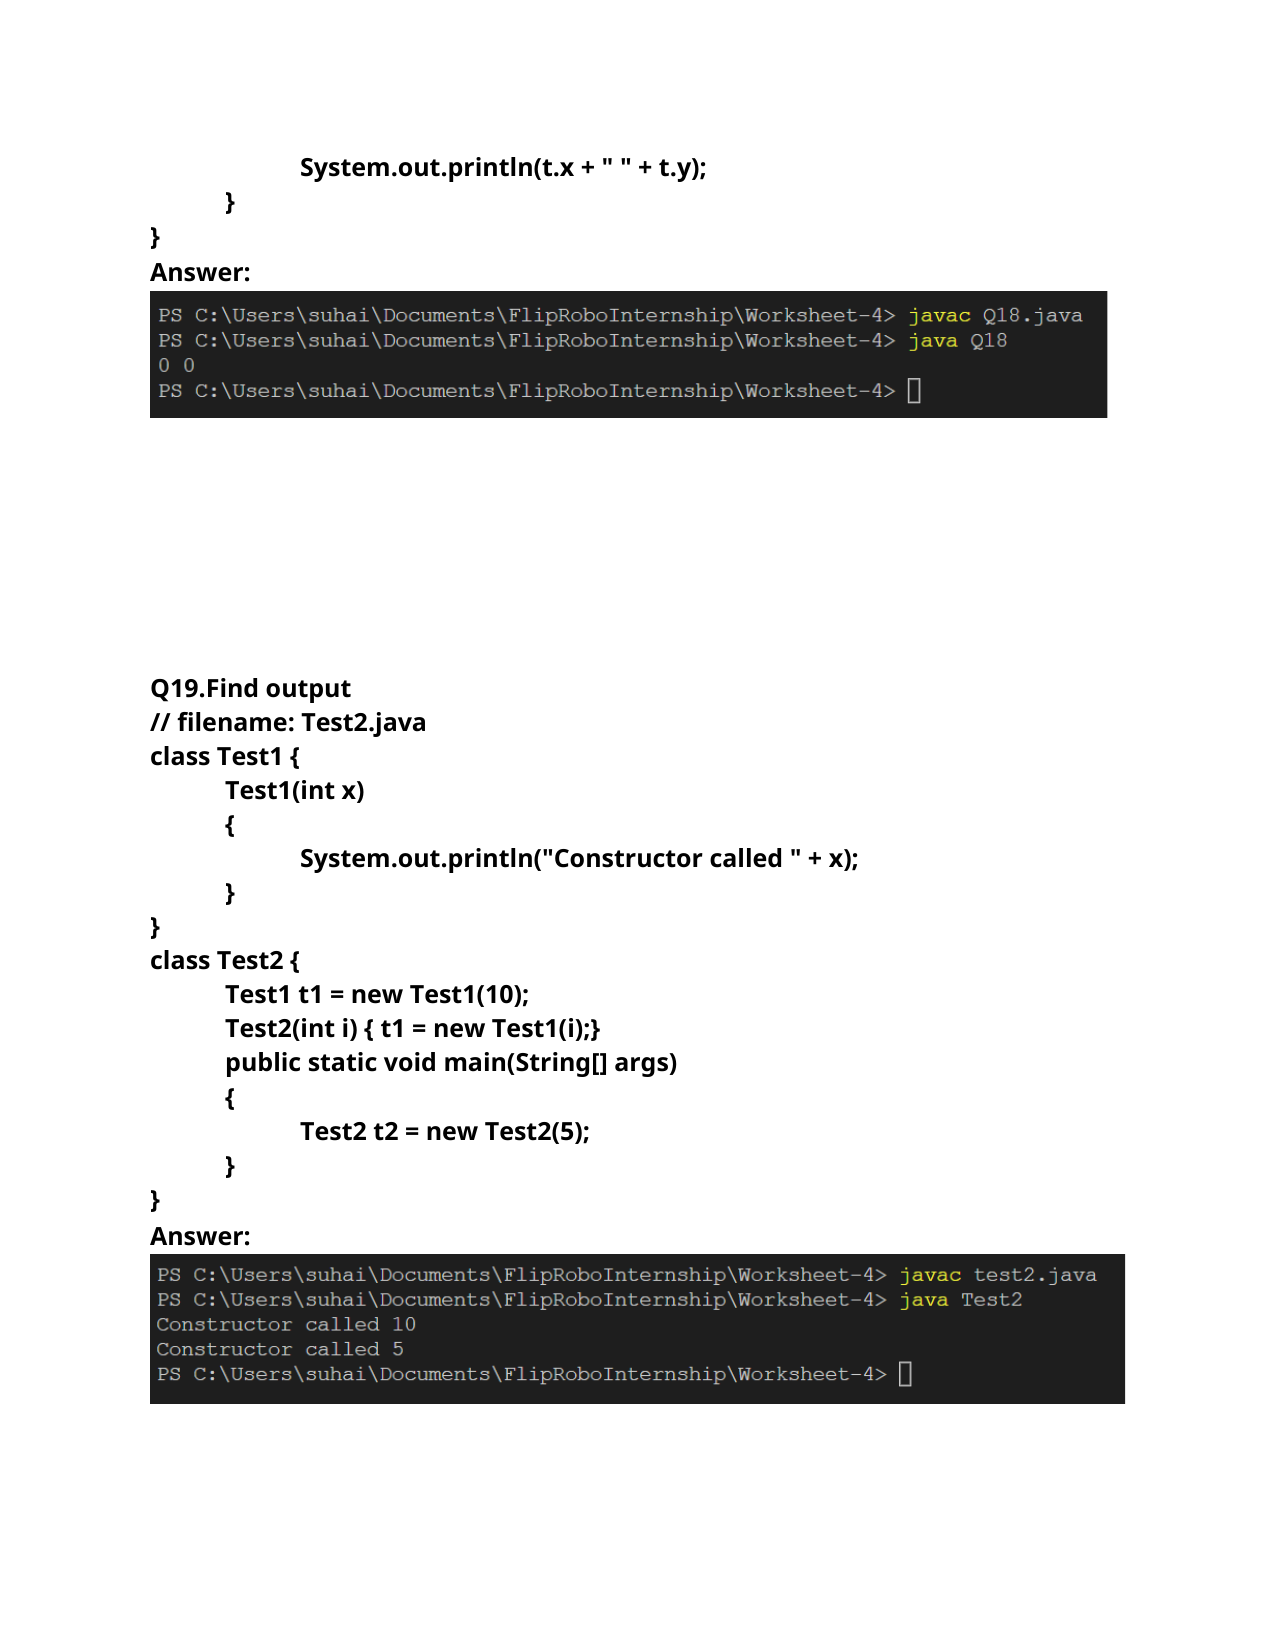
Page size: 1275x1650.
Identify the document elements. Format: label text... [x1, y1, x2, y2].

text } [150, 909, 1125, 943]
text Test1 t1 = new Test1(10); [150, 977, 1125, 1011]
text class Test2 { [150, 943, 1125, 977]
text { [150, 1079, 1125, 1113]
text // filename: Test2.java [150, 704, 1125, 738]
text } [150, 184, 1125, 218]
text Test2 t2 = new Test2(5); [225, 1113, 1125, 1147]
text Q19.Find output [150, 670, 1125, 704]
text } Answer: [150, 1181, 1125, 1254]
text public static void main(String[] args) [150, 1045, 1125, 1079]
text Test1(int x) [150, 773, 1125, 807]
picture [150, 1254, 1125, 1404]
text } [150, 875, 1125, 909]
text { [150, 807, 1125, 841]
text } [150, 1147, 1125, 1181]
text System.out.println("Constructor called " + x); [225, 841, 1125, 875]
picture [150, 291, 1108, 418]
text System.out.println(t.x + " " + t.y); [225, 150, 1125, 184]
text Test2(int i) { t1 = new Test1(i);} [150, 1011, 1125, 1045]
text class Test1 { [150, 738, 1125, 773]
